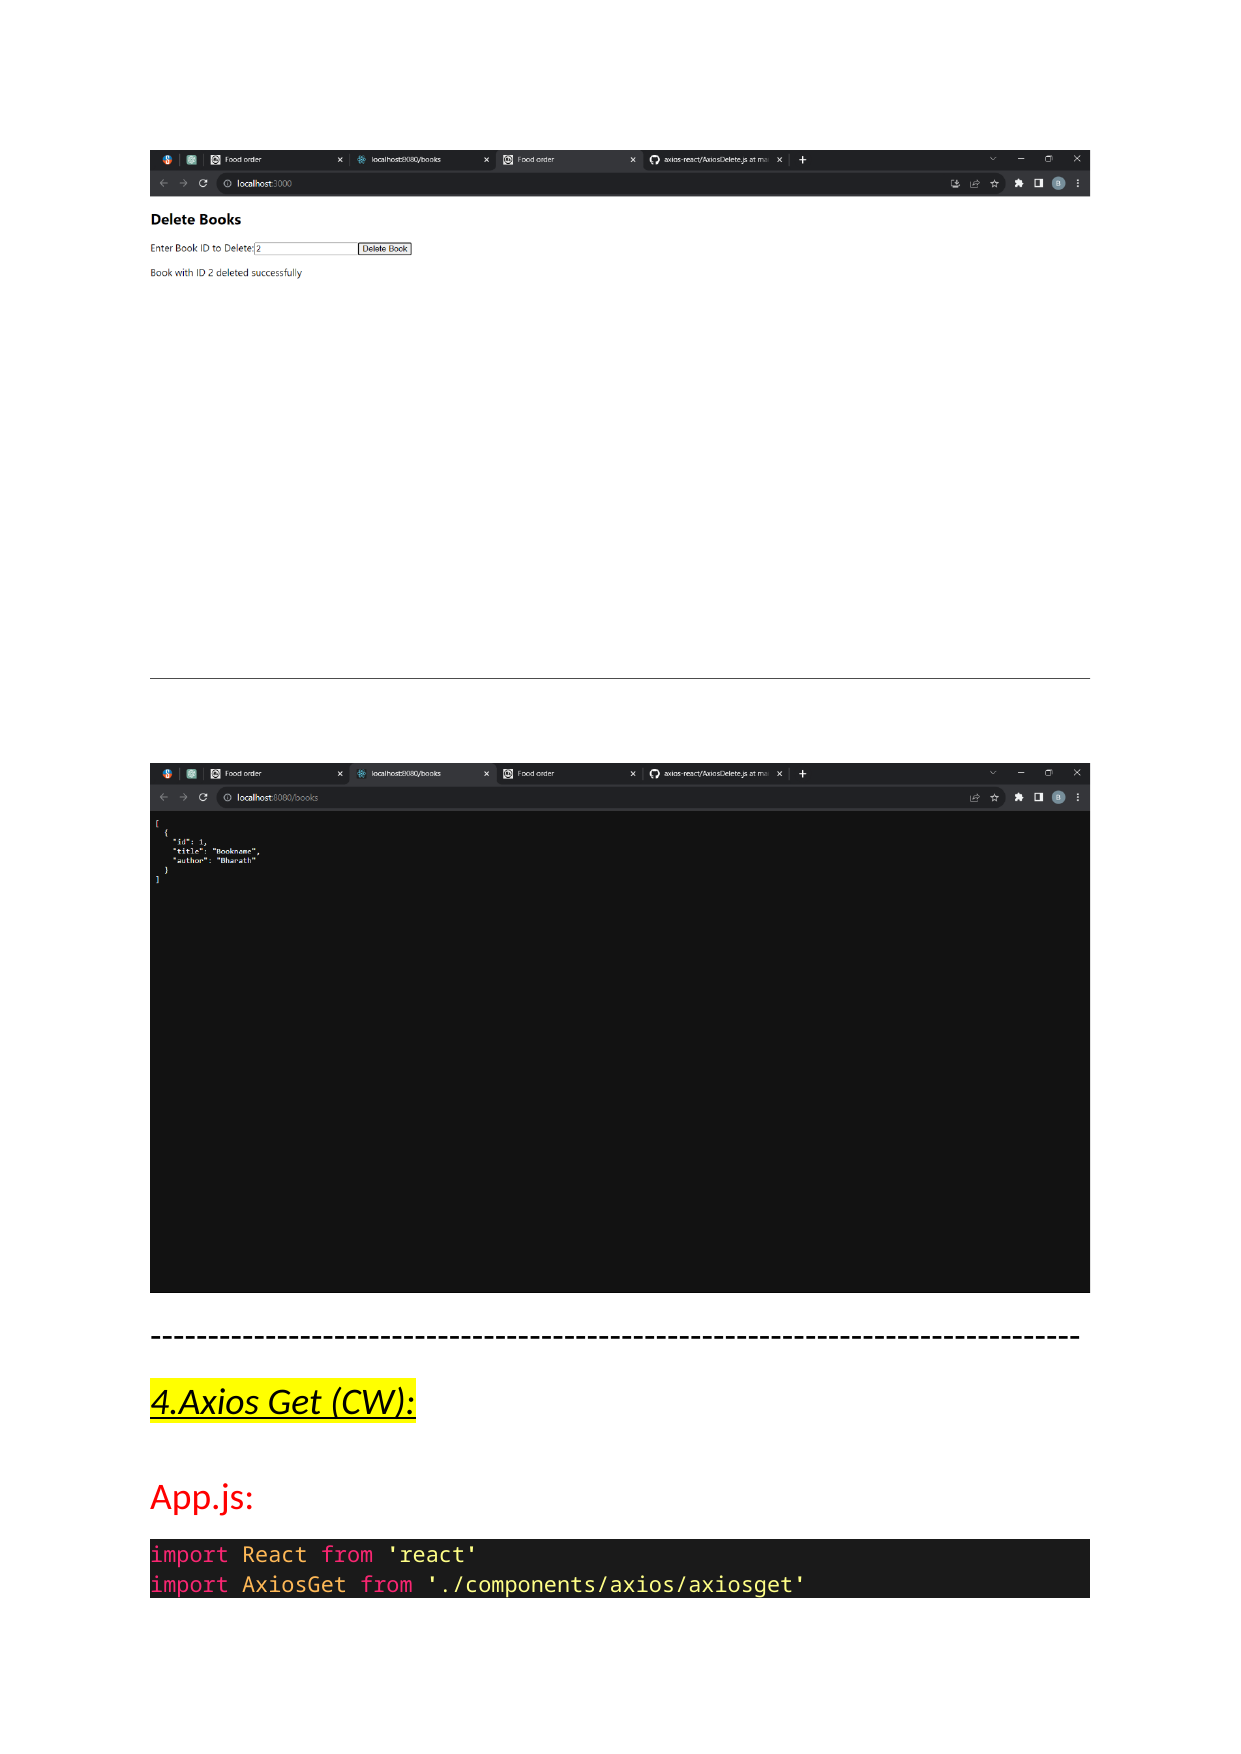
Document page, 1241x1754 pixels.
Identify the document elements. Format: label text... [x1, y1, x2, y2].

text import AxiosGet from './components/axios/axiosget' [150, 1568, 1090, 1598]
text import React from 'react' [150, 1539, 1090, 1568]
picture [150, 150, 1091, 679]
text --------------------------------------------------------------------------------- [150, 1312, 1090, 1357]
picture [150, 763, 1091, 1293]
text 4.Axios Get (CW): [150, 1378, 1090, 1454]
text App.js: [150, 1473, 1090, 1518]
